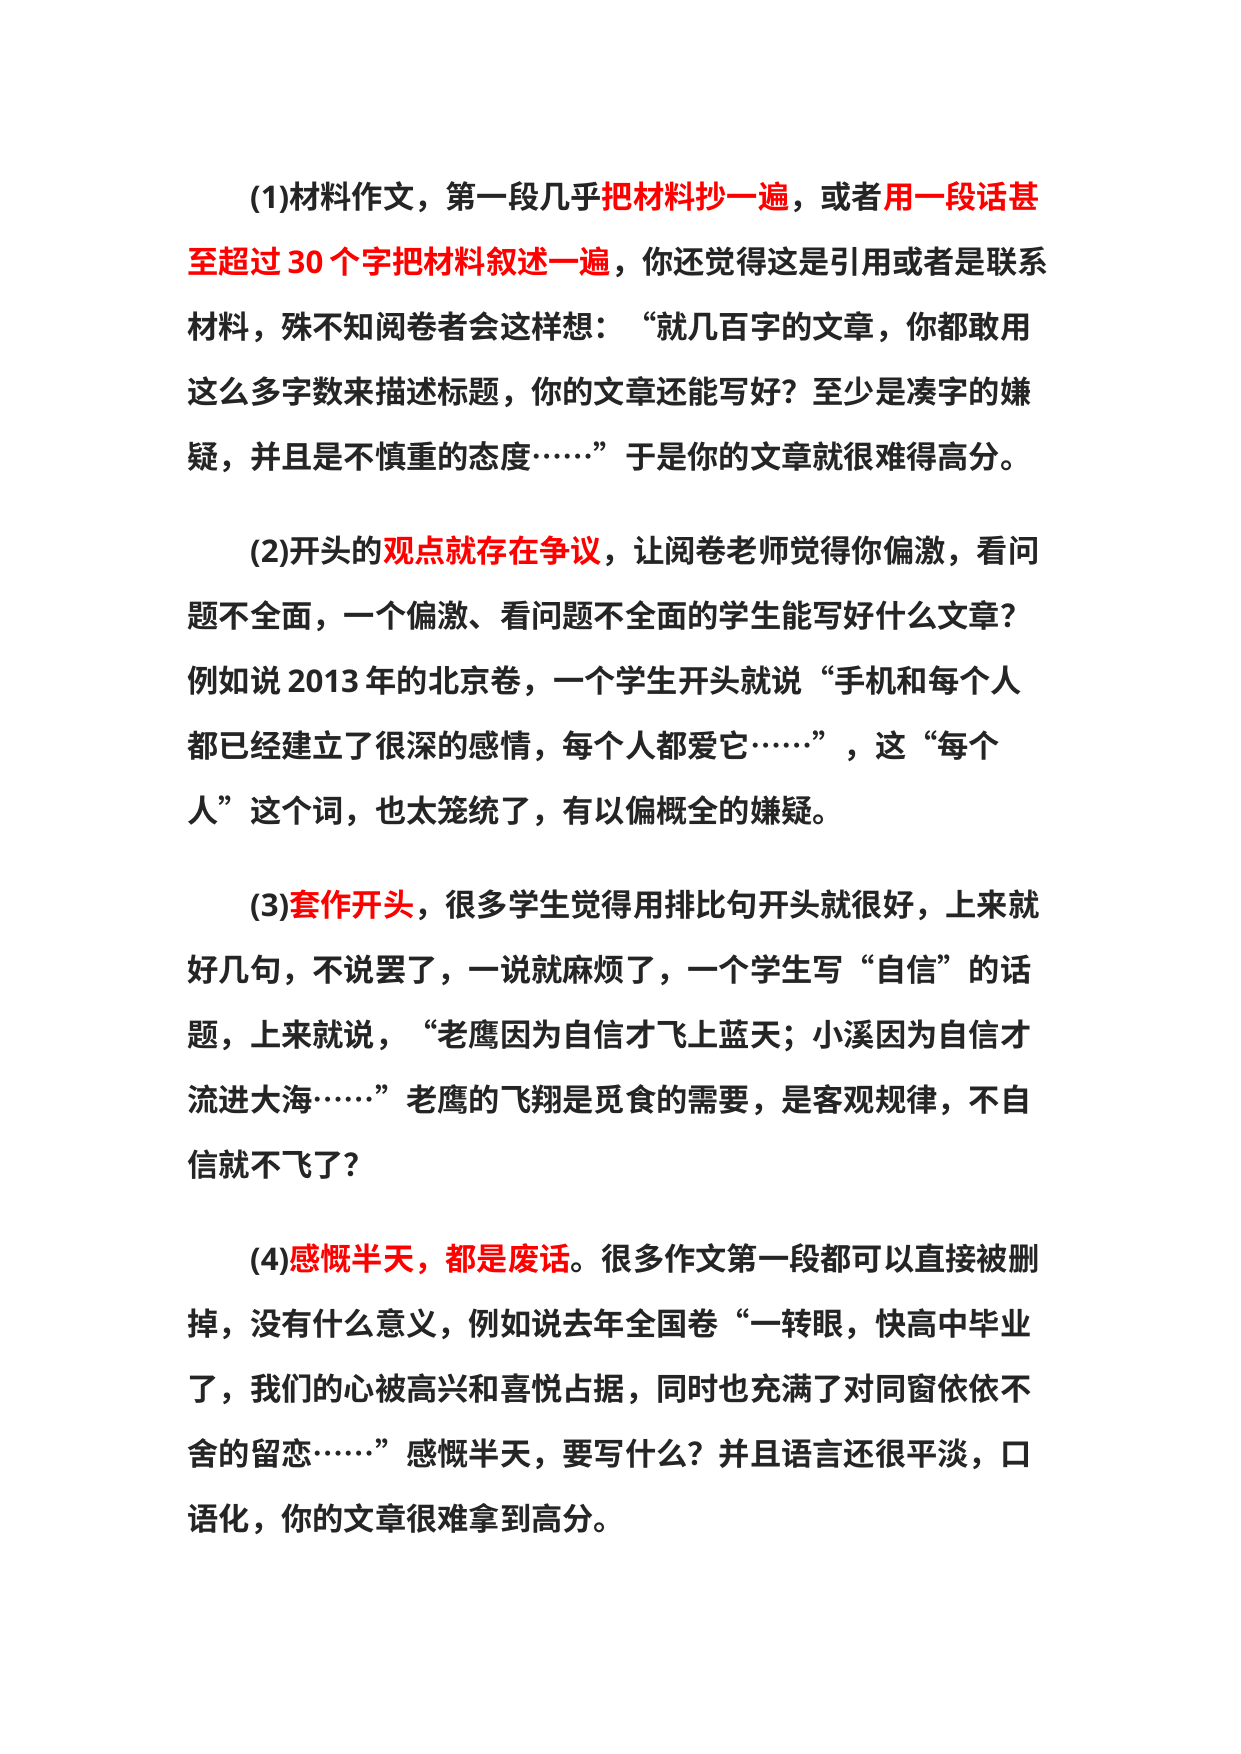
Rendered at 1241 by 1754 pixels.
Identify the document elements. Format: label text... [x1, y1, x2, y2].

text (1)材料作文，第一段几乎把材料抄一遍，或者用一段话甚至超过30个字把材料叙述一遍，你还觉得这是引用或者是联系材料，殊不知阅卷者会这样想：“就几百字的文章，你都敢用这么多字数来描述标题，你的文章还能写好？至少是凑字的嫌疑，并且是不慎重的态度……”于是你的文章就很难得高分。 [187, 162, 1053, 487]
text (3)套作开头，很多学生觉得用排比句开头就很好，上来就好几句，不说罢了，一说就麻烦了，一个学生写“自信”的话题，上来就说，“老鹰因为自信才飞上蓝天；小溪因为自信才流进大海……”老鹰的飞翔是觅食的需要，是客观规律，不自信就不飞了？ [187, 870, 1053, 1195]
text (2)开头的观点就存在争议，让阅卷老师觉得你偏激，看问题不全面，一个偏激、看问题不全面的学生能写好什么文章？例如说2013年的北京卷，一个学生开头就说“手机和每个人都已经建立了很深的感情，每个人都爱它……”，这“每个人”这个词，也太笼统了，有以偏概全的嫌疑。 [187, 516, 1053, 841]
text (4)感慨半天，都是废话。很多作文第一段都可以直接被删掉，没有什么意义，例如说去年全国卷“一转眼，快高中毕业了，我们的心被高兴和喜悦占据，同时也充满了对同窗依依不舍的留恋……”感慨半天，要写什么？并且语言还很平淡，口语化，你的文章很难拿到高分。 [187, 1224, 1053, 1549]
